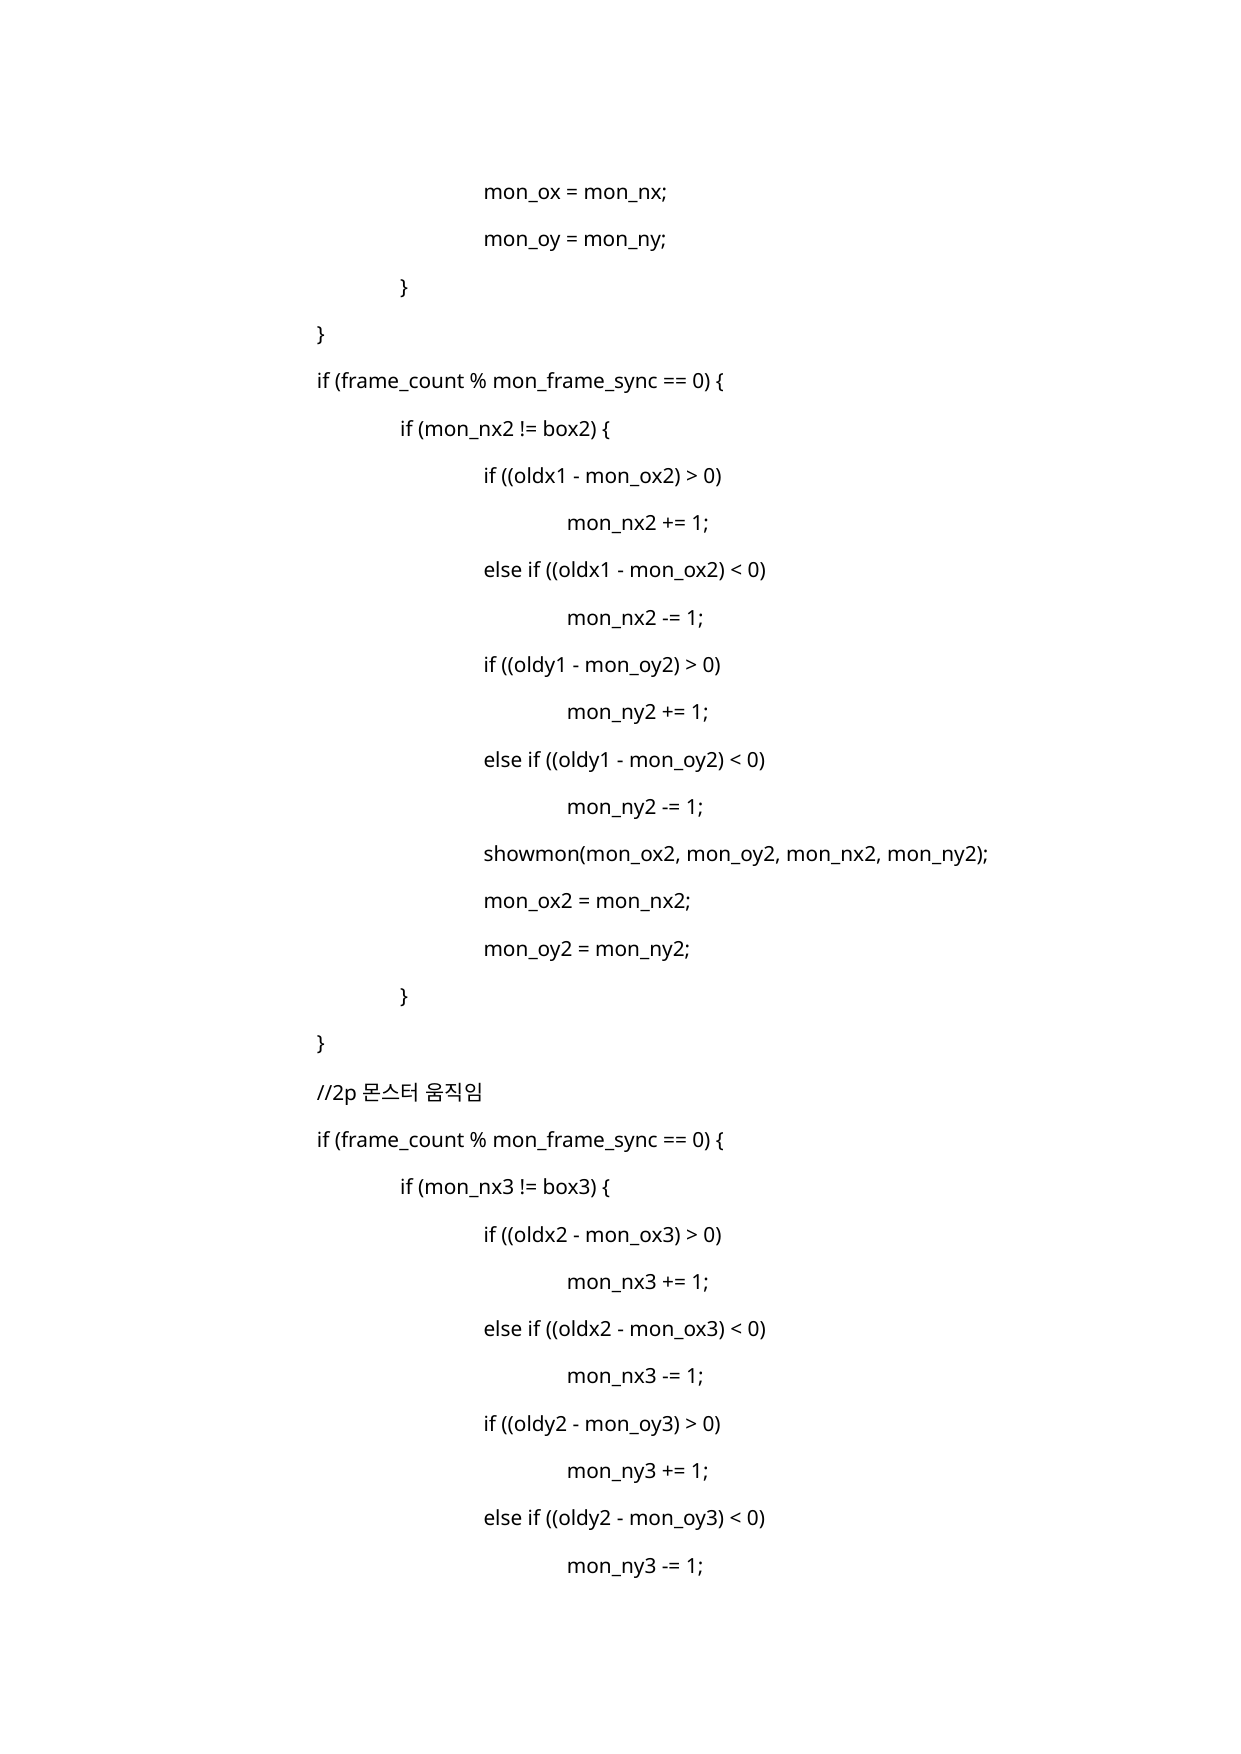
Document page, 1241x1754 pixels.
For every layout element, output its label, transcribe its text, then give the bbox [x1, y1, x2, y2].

text if ((oldy2 - mon_oy3) > 0) [150, 1409, 1090, 1437]
text mon_ny3 -= 1; [150, 1551, 1090, 1579]
text if (mon_nx3 != box3) { [150, 1172, 1090, 1201]
text mon_nx3 += 1; [150, 1267, 1090, 1295]
text } [150, 981, 1090, 1009]
text if (frame_count % mon_frame_sync == 0) { [150, 366, 1090, 395]
text //2p 몬스터 움직임 [150, 1076, 1090, 1106]
text mon_oy = mon_ny; [150, 224, 1090, 253]
text mon_ny2 += 1; [150, 697, 1090, 726]
text mon_ny2 -= 1; [150, 792, 1090, 820]
text if (mon_nx2 != box2) { [150, 414, 1090, 442]
text mon_oy2 = mon_ny2; [150, 934, 1090, 962]
text mon_nx2 -= 1; [150, 603, 1090, 631]
text mon_ox2 = mon_nx2; [150, 887, 1090, 915]
text if ((oldx1 - mon_ox2) > 0) [150, 461, 1090, 489]
text else if ((oldy1 - mon_oy2) < 0) [150, 745, 1090, 773]
text else if ((oldy2 - mon_oy3) < 0) [150, 1503, 1090, 1532]
text mon_ny3 += 1; [150, 1456, 1090, 1484]
text mon_nx2 += 1; [150, 508, 1090, 537]
text mon_nx3 -= 1; [150, 1362, 1090, 1390]
text if ((oldx2 - mon_ox3) > 0) [150, 1220, 1090, 1248]
text if ((oldy1 - mon_oy2) > 0) [150, 650, 1090, 678]
text else if ((oldx1 - mon_ox2) < 0) [150, 556, 1090, 584]
text showmon(mon_ox2, mon_oy2, mon_nx2, mon_ny2); [150, 839, 1090, 868]
text else if ((oldx2 - mon_ox3) < 0) [150, 1314, 1090, 1343]
text } [150, 1028, 1090, 1057]
text mon_ox = mon_nx; [150, 177, 1090, 206]
text } [150, 272, 1090, 300]
text if (frame_count % mon_frame_sync == 0) { [150, 1125, 1090, 1153]
text } [150, 319, 1090, 347]
